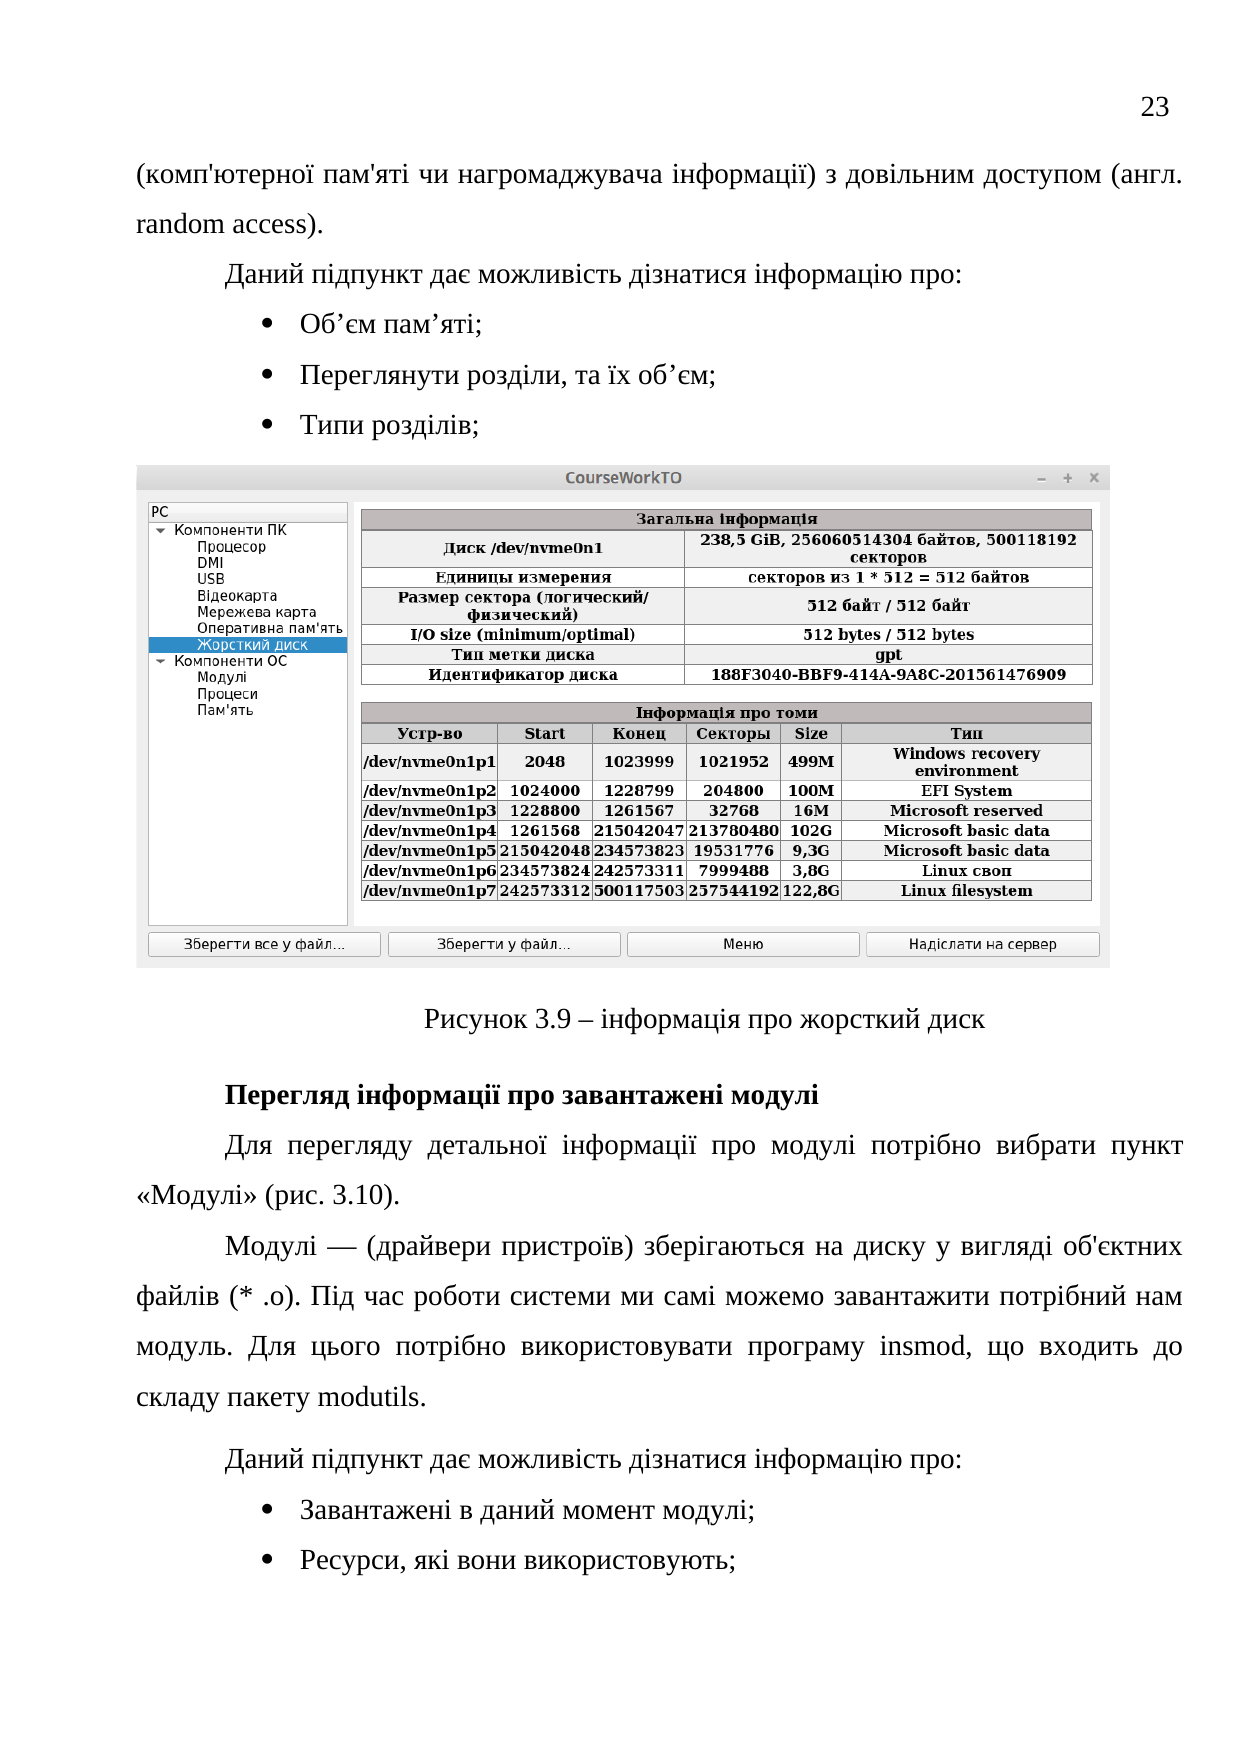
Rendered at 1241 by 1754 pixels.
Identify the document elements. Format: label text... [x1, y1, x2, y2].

text Для перегляду детальної інформації про модулі потрібно вибрати пункт «Модулі» (рис. 3.10). [136, 1127, 1184, 1211]
list Переглянути розділи, та їх об’єм; [262, 357, 1184, 391]
text Даний підпункт дає можливість дізнатися інформацію про: [136, 256, 1184, 290]
text Даний підпункт дає можливість дізнатися інформацію про: [136, 1442, 1184, 1475]
list Ресурси, які вони використовують; [262, 1542, 1184, 1576]
picture [136, 465, 1110, 968]
list Типи розділів; [262, 407, 1184, 441]
text Перегляд інформації про завантажені модулі [136, 1077, 1184, 1110]
text Модулі — (драйвери пристроїв) зберігаються на диску у вигляді об'єктних файлів (* .o). Під час роботи системи ми самі можемо завантажити потрібний нам модуль. Для цього потрібно використовувати програму insmod, що входить до складу пакету modutils. [136, 1228, 1184, 1412]
list Завантажені в даний момент модулі; [262, 1492, 1184, 1526]
list Об’єм пам’яті; [262, 307, 1184, 340]
